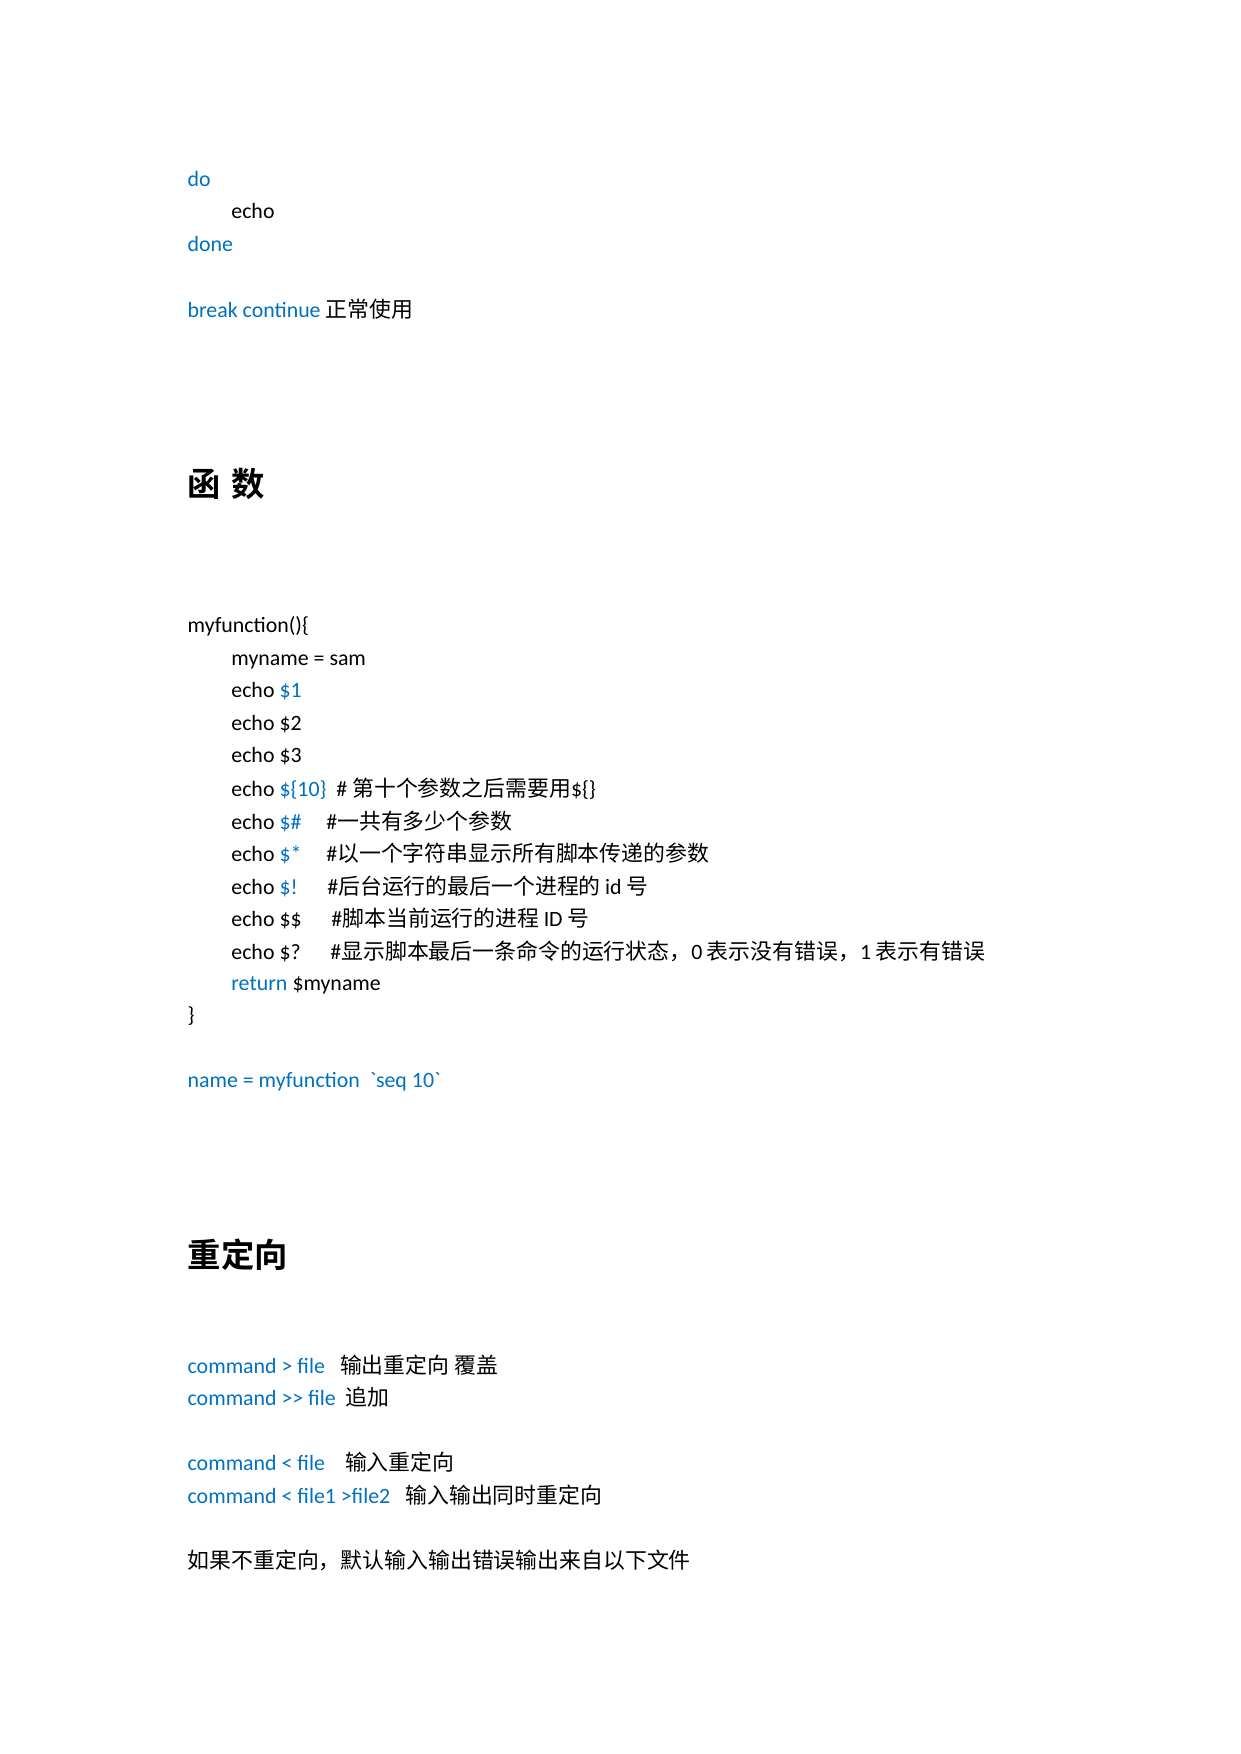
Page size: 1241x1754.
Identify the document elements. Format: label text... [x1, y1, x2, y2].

text echo $* #以一个字符串显示所有脚本传递的参数 [187, 836, 1053, 868]
text echo $2 [187, 706, 1053, 738]
text done [187, 227, 1053, 259]
text do [187, 162, 1053, 194]
text name = myfunction `seq 10` [187, 1063, 1053, 1096]
text echo $! #后台运行的最后一个进程的id号 [187, 868, 1053, 901]
text return $myname [187, 966, 1053, 998]
subtitle 函 数 [187, 449, 1053, 514]
text } [187, 998, 1053, 1031]
text echo ${10} # 第十个参数之后需要用${} [187, 771, 1053, 803]
text myfunction(){ [187, 608, 1053, 641]
text myname = sam [187, 641, 1053, 673]
text echo $# #一共有多少个参数 [187, 803, 1053, 836]
text echo $3 [187, 738, 1053, 771]
text echo $$ #脚本当前运行的进程ID号 [187, 901, 1053, 933]
text echo $? #显示脚本最后一条命令的运行状态，0表示没有错误，1表示有错误 [187, 933, 1053, 966]
text command > file 输出重定向 覆盖 [187, 1347, 1053, 1380]
text break continue 正常使用 [187, 292, 1053, 324]
text echo [187, 194, 1053, 227]
text command < file1 >file2 输入输出同时重定向 [187, 1477, 1053, 1510]
text command >> file 追加 [187, 1380, 1053, 1412]
text 如果不重定向，默认输入输出错误输出来自以下文件 [187, 1542, 1053, 1575]
subtitle 重定向 [187, 1220, 1053, 1285]
text echo $1 [187, 673, 1053, 706]
text command < file 输入重定向 [187, 1445, 1053, 1477]
